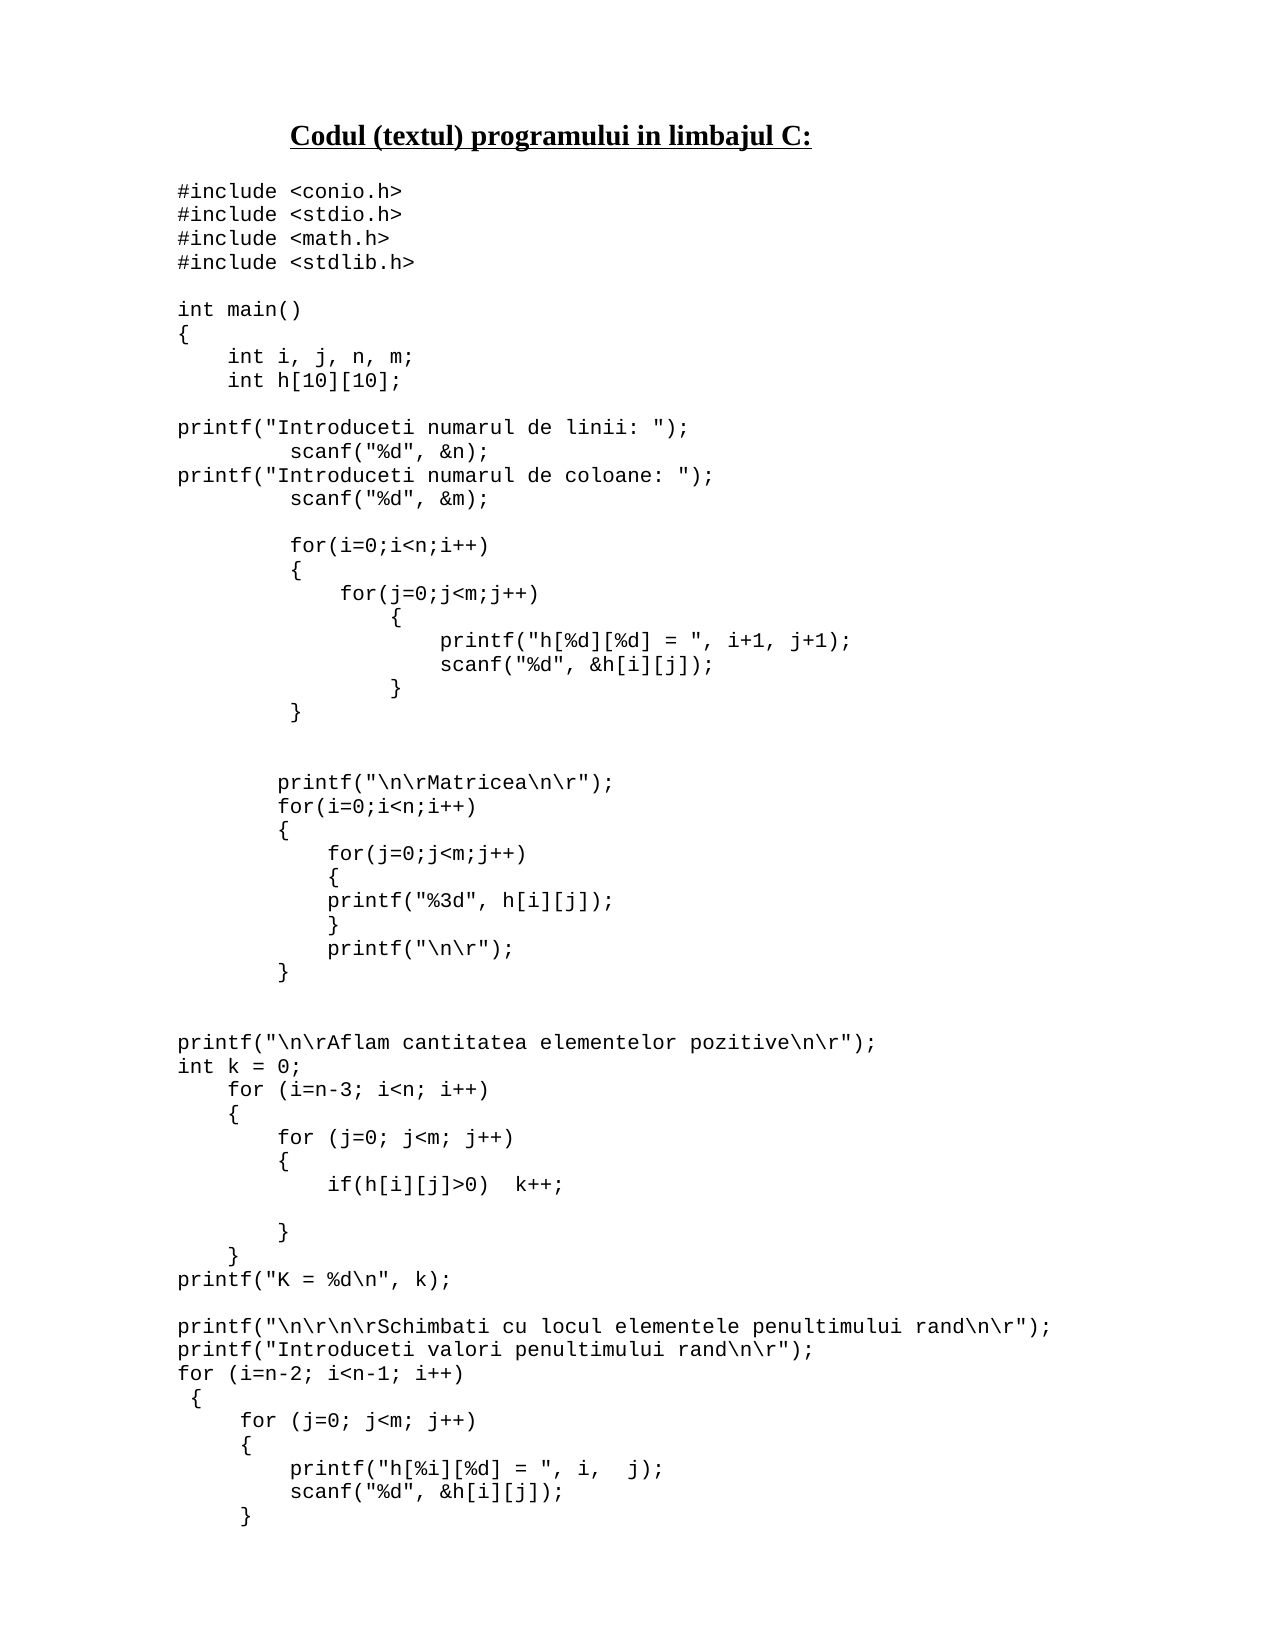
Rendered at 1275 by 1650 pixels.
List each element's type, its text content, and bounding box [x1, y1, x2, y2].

text printf("Introduceti valori penultimului rand\n\r"); [177, 1339, 1186, 1363]
text for(j=0;j<m;j++) [177, 583, 1186, 606]
text int h[10][10]; [177, 370, 1186, 394]
text #include <conio.h> [177, 181, 1186, 204]
text printf("h[%i][%d] = ", i, j); [177, 1458, 1186, 1481]
text { [177, 819, 1186, 843]
text { [177, 867, 1186, 890]
text for (j=0; j<m; j++) [177, 1127, 1186, 1150]
text for (j=0; j<m; j++) [177, 1410, 1186, 1434]
text } [177, 701, 1186, 725]
text } [177, 914, 1186, 937]
text for (i=n-2; i<n-1; i++) [177, 1363, 1186, 1387]
text printf("h[%d][%d] = ", i+1, j+1); [177, 630, 1186, 654]
text } [177, 1221, 1186, 1245]
text for(i=0;i<n;i++) [177, 536, 1186, 559]
text printf("K = %d\n", k); [177, 1268, 1186, 1292]
text #include <math.h> [177, 228, 1186, 252]
text printf("\n\rMatricea\n\r"); [177, 772, 1186, 796]
text printf("\n\r\n\rSchimbati cu locul elementele penultimului rand\n\r"); [177, 1316, 1186, 1339]
text int k = 0; [177, 1056, 1186, 1079]
text printf("%3d", h[i][j]); [177, 890, 1186, 914]
text for (i=n-3; i<n; i++) [177, 1079, 1186, 1103]
text #include <stdlib.h> [177, 252, 1186, 275]
text } [177, 961, 1186, 985]
text { [177, 1150, 1186, 1174]
text { [177, 1103, 1186, 1127]
text } [177, 1245, 1186, 1268]
text Codul (textul) programului in limbajul C: [177, 118, 1186, 152]
text printf("Introduceti numarul de coloane: "); [177, 464, 1186, 488]
text } [177, 1505, 1186, 1529]
text printf("\n\rAflam cantitatea elementelor pozitive\n\r"); [177, 1032, 1186, 1056]
text int main() [177, 299, 1186, 323]
text scanf("%d", &h[i][j]); [177, 1481, 1186, 1505]
text { [177, 1434, 1186, 1458]
text if(h[i][j]>0) k++; [177, 1174, 1186, 1198]
text for(j=0;j<m;j++) [177, 843, 1186, 867]
text scanf("%d", &h[i][j]); [177, 654, 1186, 677]
text { [177, 606, 1186, 630]
text printf("Introduceti numarul de linii: "); [177, 417, 1186, 441]
text int i, j, n, m; [177, 346, 1186, 370]
text { [177, 1387, 1186, 1410]
text for(i=0;i<n;i++) [177, 796, 1186, 819]
text scanf("%d", &n); [177, 441, 1186, 464]
text { [177, 559, 1186, 583]
text scanf("%d", &m); [177, 488, 1186, 512]
text } [177, 677, 1186, 701]
text #include <stdio.h> [177, 204, 1186, 228]
text printf("\n\r"); [177, 937, 1186, 961]
text { [177, 323, 1186, 346]
